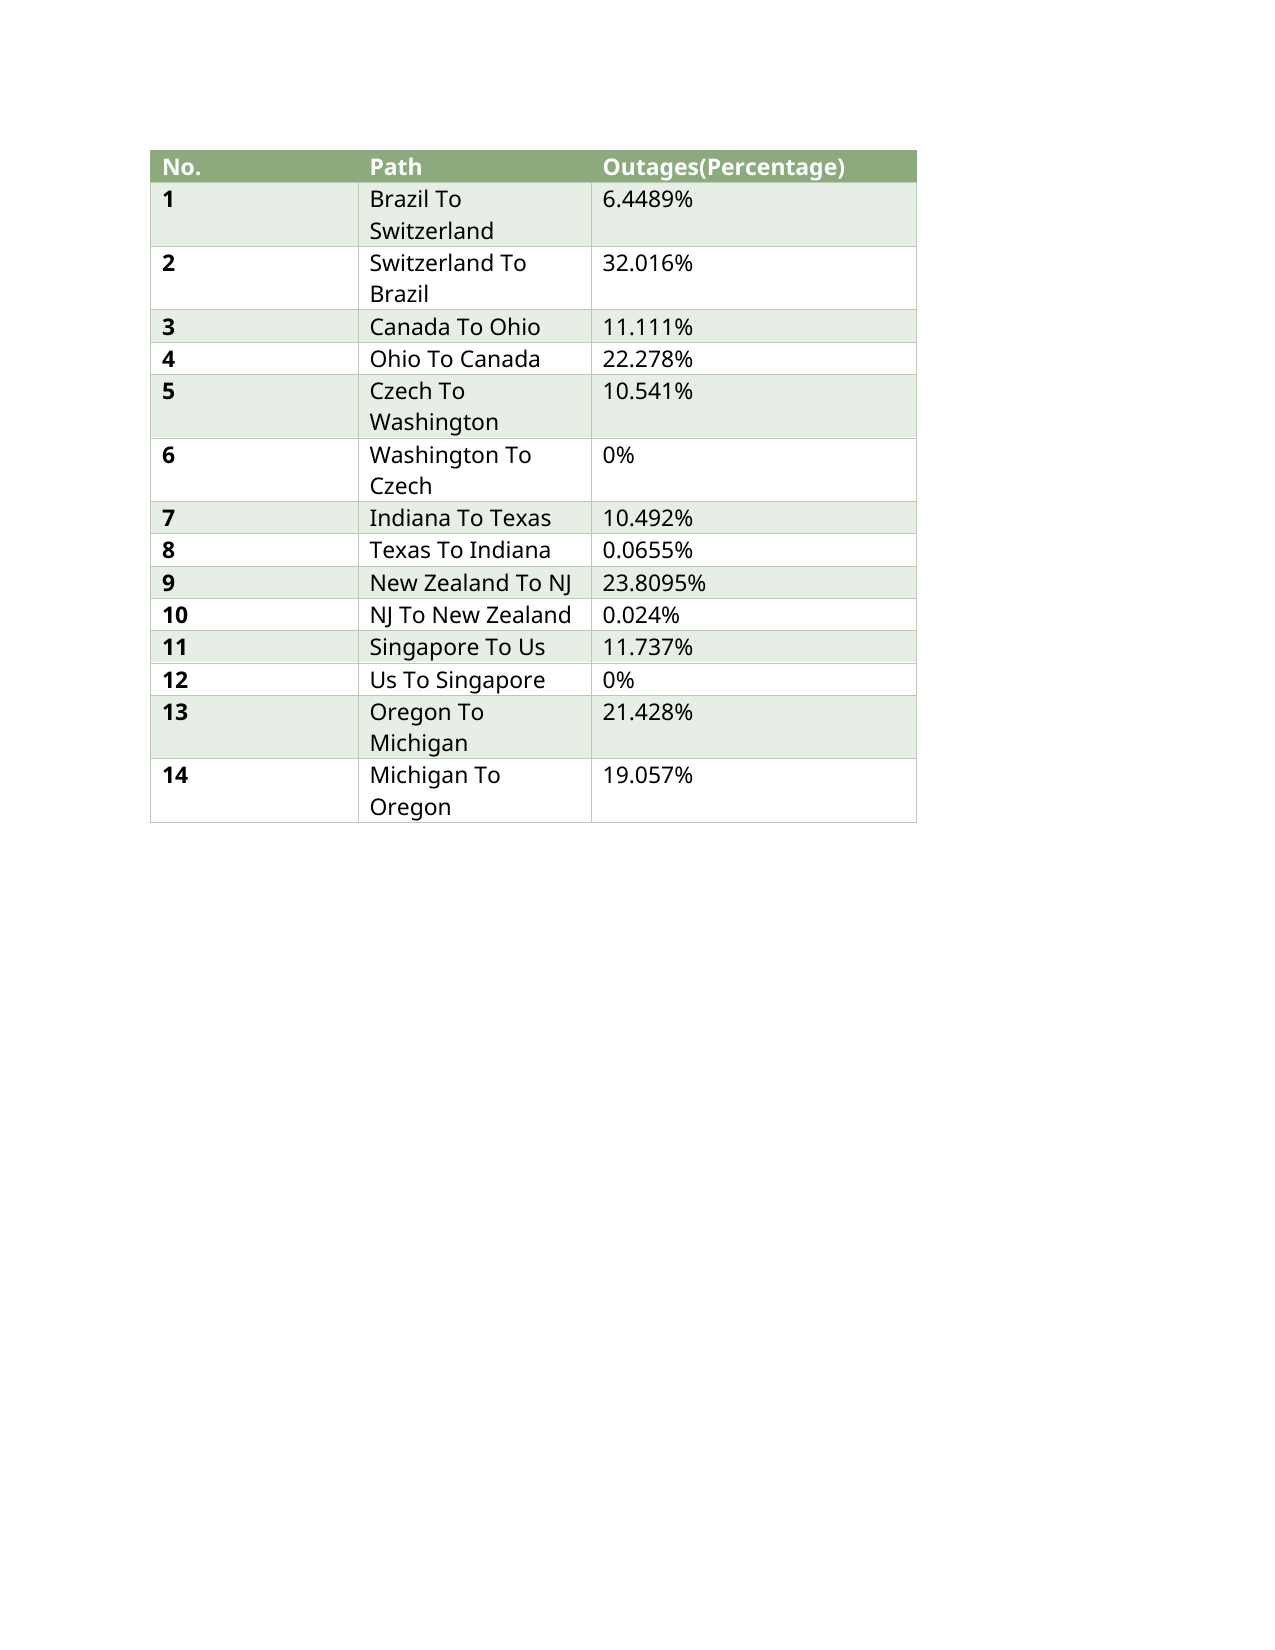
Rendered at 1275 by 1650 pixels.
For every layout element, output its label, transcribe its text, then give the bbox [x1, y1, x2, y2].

table_cell Texas To Indiana [359, 534, 591, 566]
table_cell 0% [592, 664, 916, 695]
table_header No. [151, 151, 358, 182]
table_cell 11.737% [592, 631, 916, 662]
table_header Outages(Percentage) [592, 151, 916, 182]
table_cell 6.4489% [592, 183, 916, 246]
table_cell 1 [151, 183, 358, 246]
table_cell NJ To New Zealand [359, 599, 591, 630]
table_cell 6 [151, 439, 358, 501]
table_cell 7 [151, 502, 358, 533]
table_cell 10.492% [592, 502, 916, 533]
table_cell 12 [151, 664, 358, 695]
table_cell Ohio To Canada [359, 343, 591, 374]
table_cell Washington To Czech [359, 439, 591, 501]
table_cell 13 [151, 696, 358, 758]
table_cell 23.8095% [592, 567, 916, 598]
table_cell Michigan To Oregon [359, 759, 591, 822]
table_cell 0.024% [592, 599, 916, 630]
table_cell 3 [151, 310, 358, 342]
table_cell 19.057% [592, 759, 916, 822]
table_cell 8 [151, 534, 358, 566]
table_cell Singapore To Us [359, 631, 591, 662]
table_cell 14 [151, 759, 358, 822]
table_cell 0% [592, 439, 916, 501]
table_cell 2 [151, 247, 358, 309]
table_cell 5 [151, 375, 358, 437]
table_cell 10 [151, 599, 358, 630]
table_cell 10.541% [592, 375, 916, 437]
table_cell Switzerland To Brazil [359, 247, 591, 309]
table_cell Us To Singapore [359, 664, 591, 695]
table_cell 11.111% [592, 310, 916, 342]
table_cell Indiana To Texas [359, 502, 591, 533]
table_cell 21.428% [592, 696, 916, 758]
table_cell 11 [151, 631, 358, 662]
table_cell 32.016% [592, 247, 916, 309]
table_cell Czech To Washington [359, 375, 591, 437]
table_cell Canada To Ohio [359, 310, 591, 342]
table_header Path [359, 151, 591, 182]
table_cell 0.0655% [592, 534, 916, 566]
table_cell Oregon To Michigan [359, 696, 591, 758]
table_cell Brazil To Switzerland [359, 183, 591, 246]
table_cell 22.278% [592, 343, 916, 374]
table_cell 9 [151, 567, 358, 598]
table_cell New Zealand To NJ [359, 567, 591, 598]
table_cell 4 [151, 343, 358, 374]
